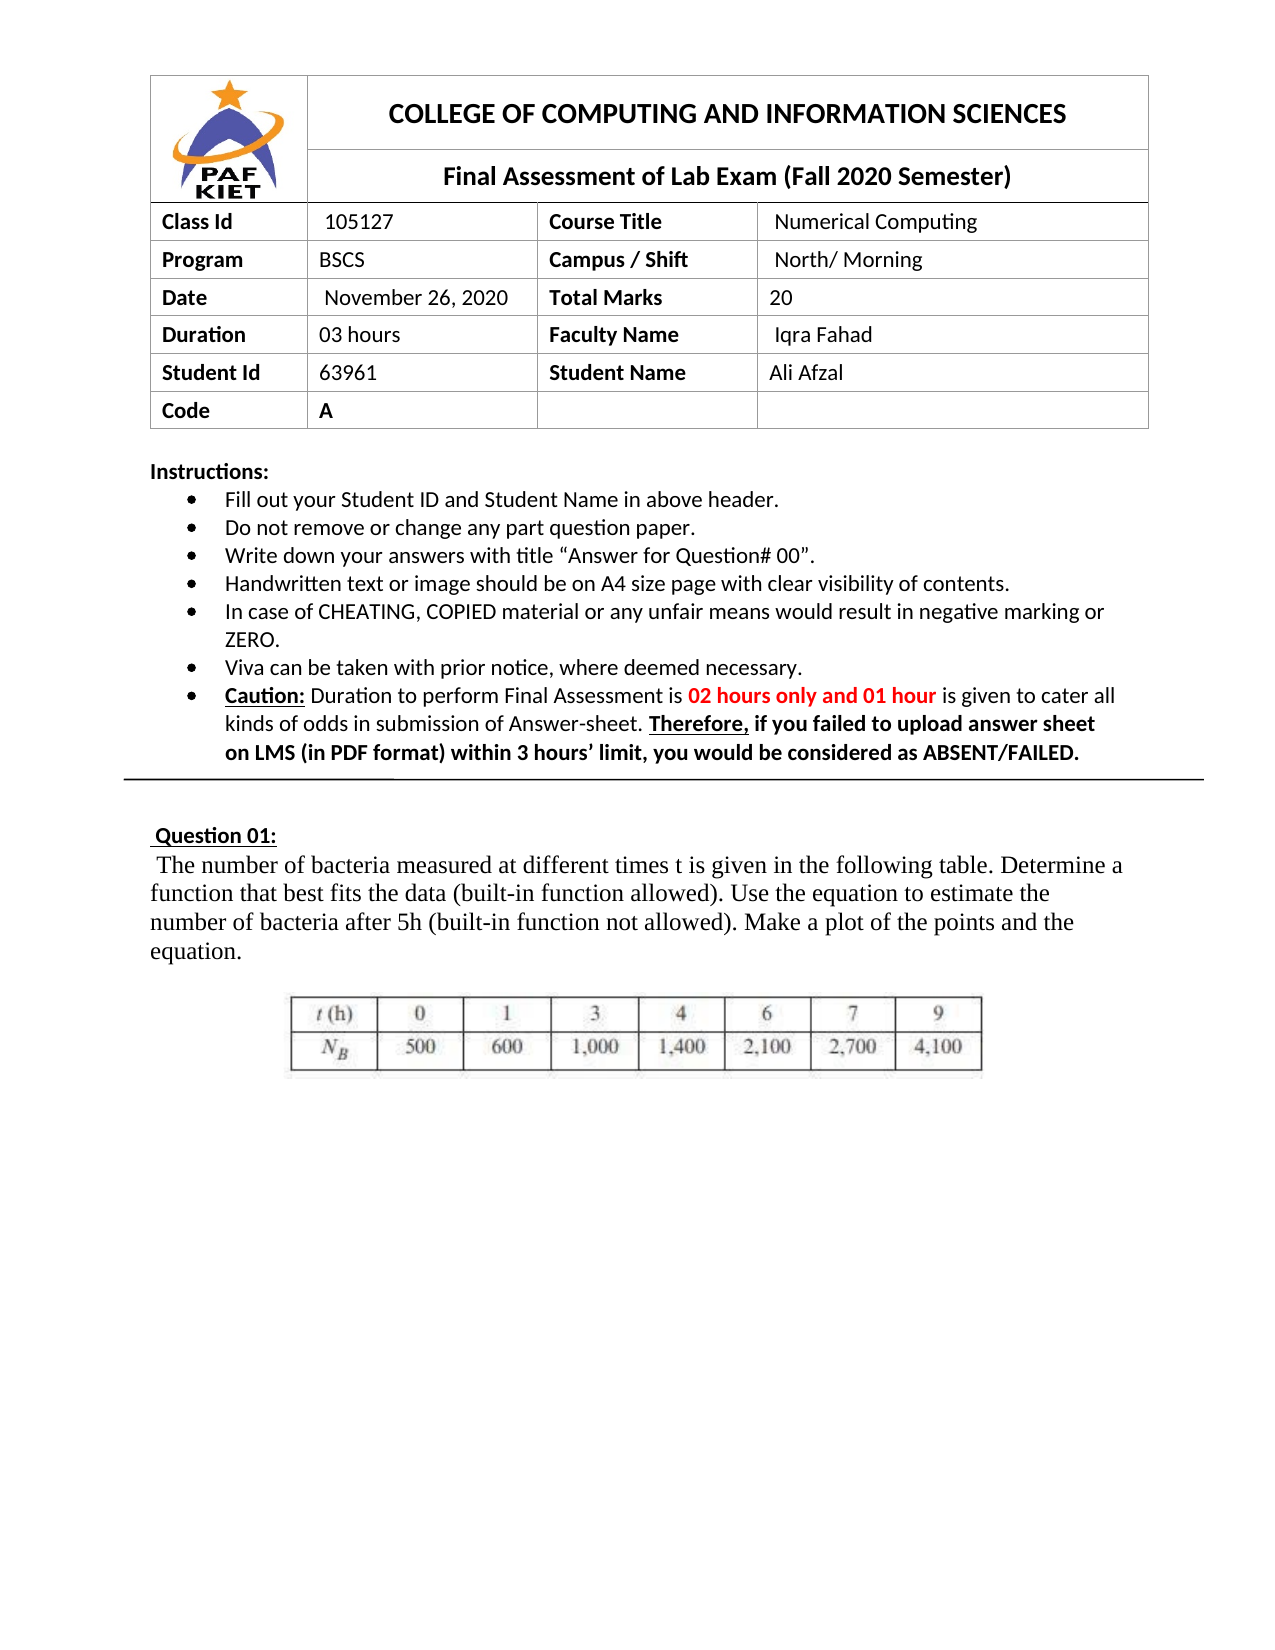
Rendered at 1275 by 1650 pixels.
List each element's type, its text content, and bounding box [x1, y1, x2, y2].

list Viva can be taken with prior notice, where deemed necessary. [187, 653, 1125, 682]
table_cell A [308, 392, 537, 428]
table_cell Student Id [151, 354, 307, 391]
text Question 01: [150, 822, 1125, 850]
list Handwritten text or image should be on A4 size page with clear visibility of contents. [187, 569, 1125, 597]
table_header COLLEGE OF COMPUTING AND INFORMATION SCIENCES [308, 76, 1148, 149]
text function that best fits the data (built-in function allowed). Use the equation to estimate the number of bacteria after 5h (built-in function not allowed). Make a plot of the points and the equation. [150, 878, 1125, 965]
table_cell Faculty Name [538, 316, 757, 353]
table_cell BSCS [308, 241, 537, 277]
table_cell Iqra Fahad [758, 316, 1148, 353]
table_header [151, 76, 307, 202]
table_cell Final Assessment of Lab Exam (Fall 2020 Semester) [308, 150, 1148, 202]
table_cell 105127 [308, 203, 537, 240]
text Instructions: [150, 457, 1125, 485]
table_cell Numerical Computing [758, 203, 1148, 240]
table_cell Student Name [538, 354, 757, 391]
table_cell 63961 [308, 354, 537, 391]
table_cell [538, 392, 757, 428]
table_cell Ali Afzal [758, 354, 1148, 391]
table_cell November 26, 2020 [308, 279, 537, 315]
table_cell 20 [758, 279, 1148, 315]
table_cell Date [151, 279, 307, 315]
list Write down your answers with title “Answer for Question# 00”. [187, 541, 1125, 569]
table_cell 03 hours [308, 316, 537, 353]
table_cell [758, 392, 1148, 428]
list Caution: Duration to perform Final Assessment is 02 hours only and 01 hour is given to cater all kinds of odds in submission of Answer-sheet. Therefore, if you failed to upload answer sheet on LMS (in PDF format) within 3 hours’ limit, you would be considered as ABSENT/FAILED. [187, 682, 1125, 766]
table_cell Code [151, 392, 307, 428]
table_cell North/ Morning [758, 241, 1148, 277]
list In case of CHEATING, COPIED material or any unfair means would result in negative marking or ZERO. [187, 597, 1125, 653]
list Do not remove or change any part question paper. [187, 513, 1125, 541]
table_cell Duration [151, 316, 307, 353]
table_cell Course Title [538, 203, 757, 240]
list Fill out your Student ID and Student Name in above header. [187, 485, 1125, 513]
table_cell Total Marks [538, 279, 757, 315]
text The number of bacteria measured at different times t is given in the following table. Determine a [150, 850, 1125, 878]
table_cell Program [151, 241, 307, 277]
table_cell Class Id [151, 203, 307, 240]
picture [161, 78, 297, 200]
table_cell Campus / Shift [538, 241, 757, 277]
picture [283, 992, 992, 1079]
